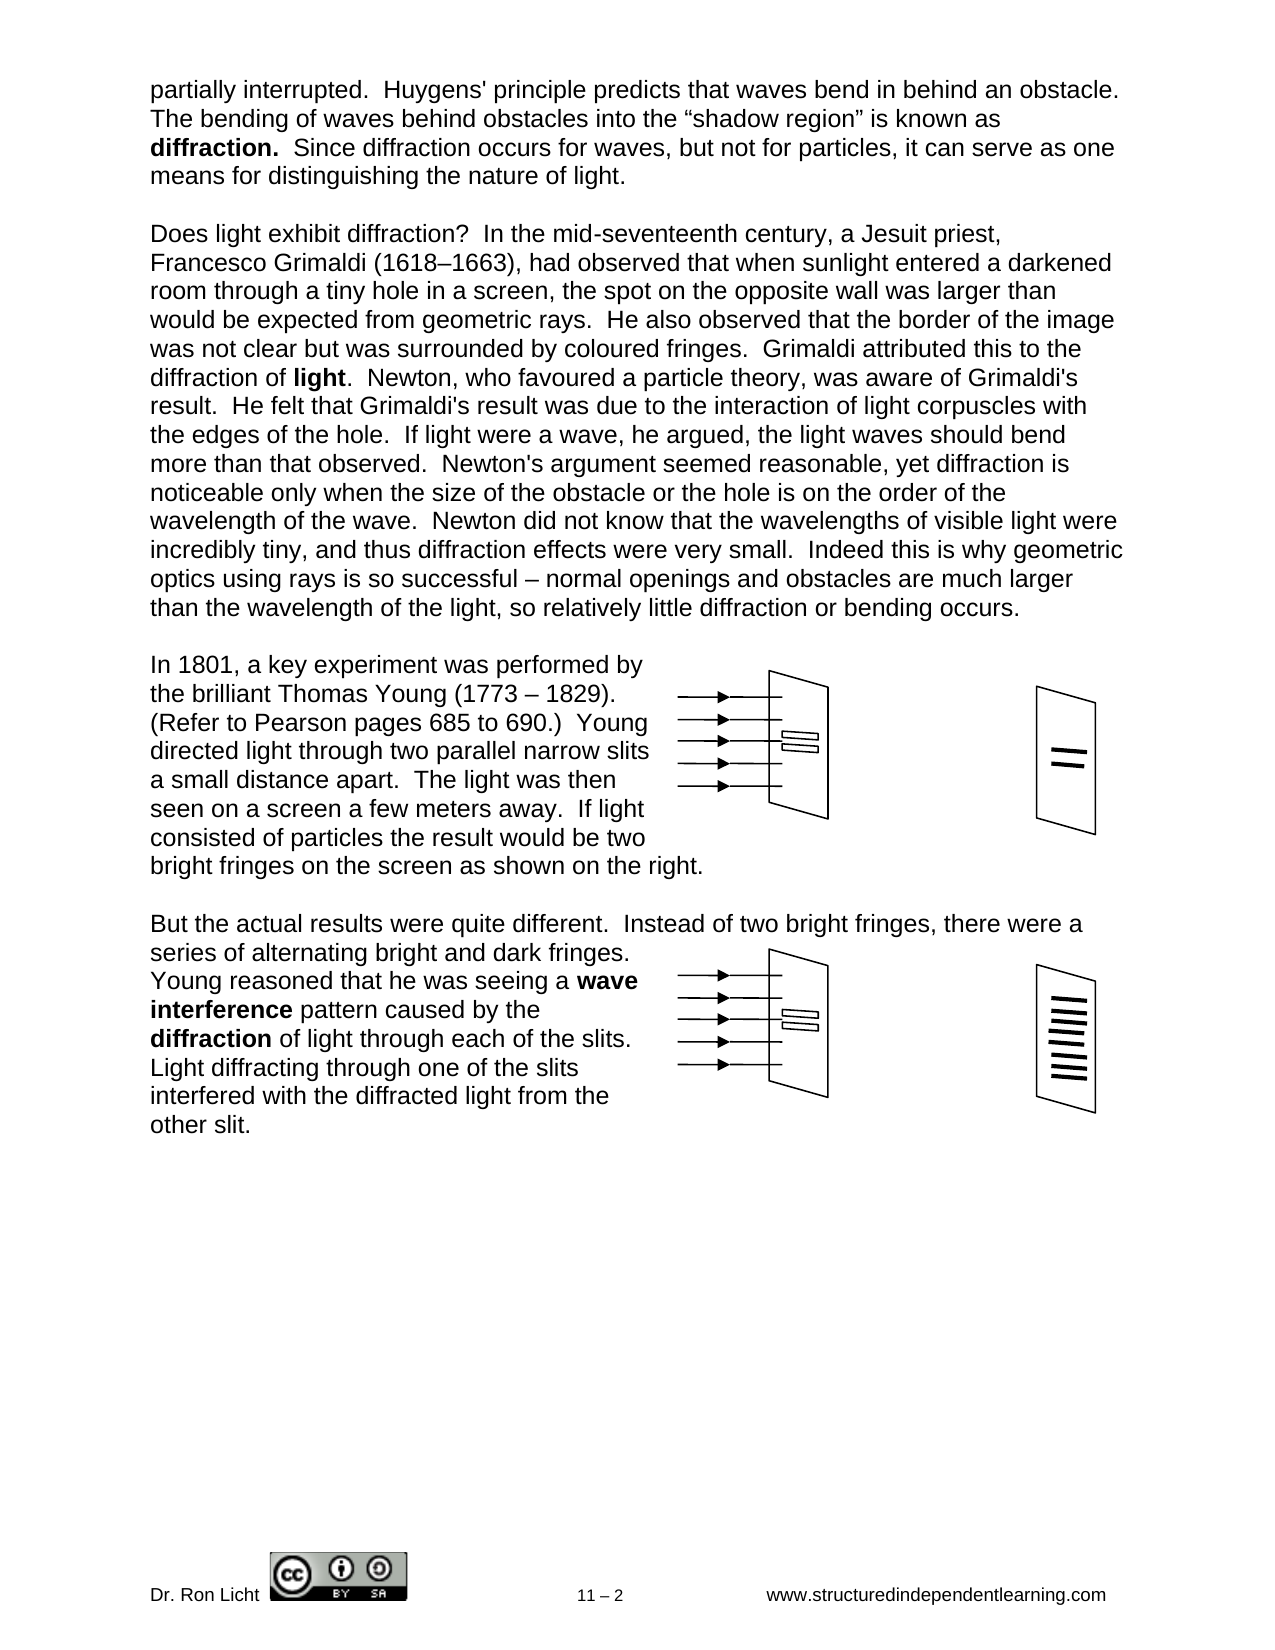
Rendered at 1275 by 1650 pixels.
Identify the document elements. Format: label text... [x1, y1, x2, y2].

picture [269, 1552, 408, 1601]
text But the actual results were quite different. Instead of two bright fringes, there were a series of alternating bright and dark fringes. Young reasoned that he was seeing a wave interference pattern caused by the diffraction of light through each of the slits. Light diffracting through one of the slits interfered with the diffracted light from the other slit. [150, 909, 1125, 1139]
text Does light exhibit diffraction? In the mid-seventeenth century, a Jesuit priest, Francesco Grimaldi (1618–1663), had observed that when sunlight entered a darkened room through a tiny hole in a screen, the spot on the opposite wall was larger than would be expected from geometric rays. He also observed that the border of the image was not clear but was surrounded by coloured fringes. Grimaldi attributed this to the diffraction of light. , who favoured a particle theory, was aware of Grimaldi's result. He felt that Grimaldi's result was due to the interaction of light corpuscles with the edges of the hole. If light were a wave, he argued, the light waves should bend more than that observed. 's argument seemed reasonable, yet diffraction is noticeable only when the size of the obstacle or the hole is on the order of the wavelength of the wave. did not know that the wavelengths of visible light were incredibly tiny, and thus diffraction effects were very small. Indeed this is why geometric optics using rays is so successful – normal openings and obstacles are much larger than the wavelength of the light, so relatively little diffraction or bending occurs. [150, 219, 1125, 621]
text In 1801, a key experiment was performed by the brilliant Thomas Young (1773 – 1829). (Refer to Pearson pages 685 to 690.) Young directed light through two parallel narrow slits a small distance apart. The light was then seen on a screen a few meters away. If light consisted of particles the result would be two bright fringes on the screen as shown on the right. [150, 650, 1125, 880]
